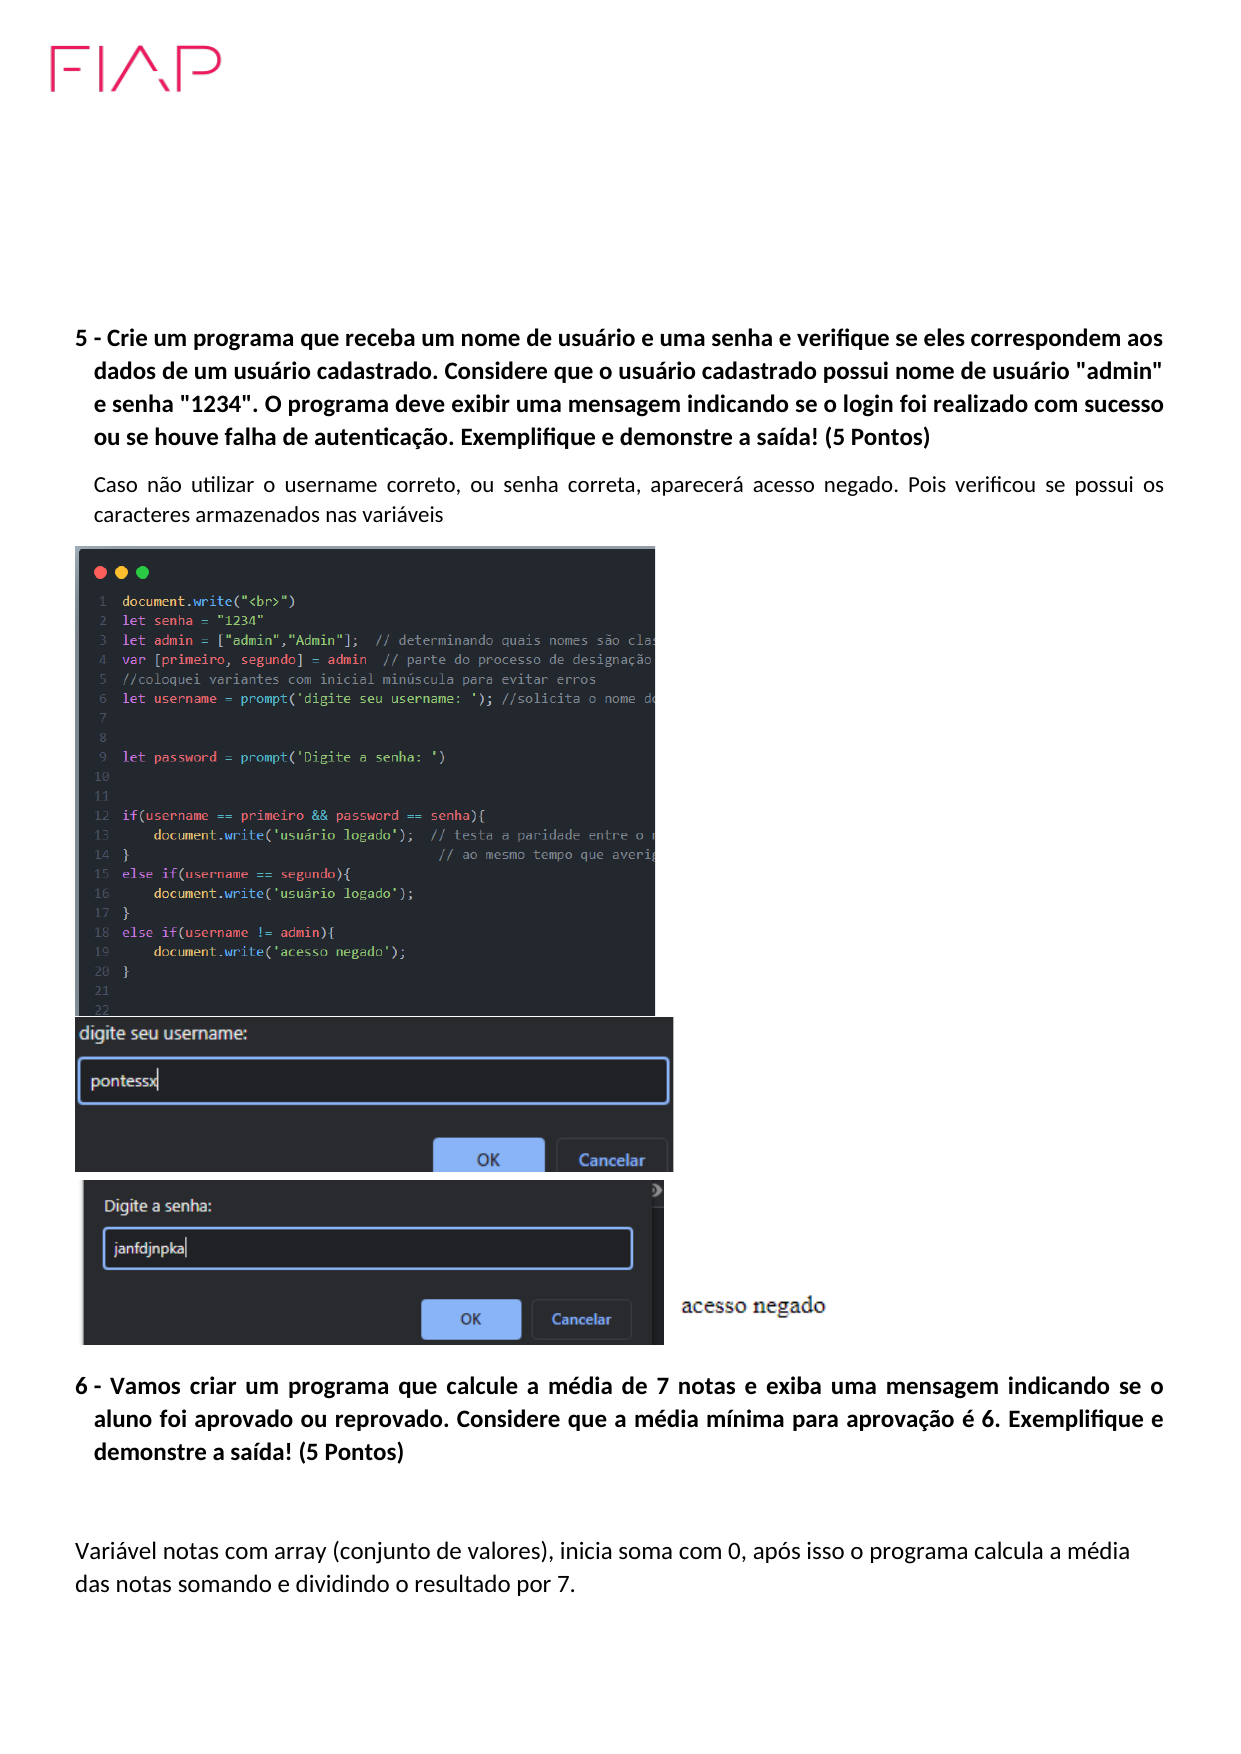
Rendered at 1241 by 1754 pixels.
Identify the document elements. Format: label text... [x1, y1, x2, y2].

list - Crie um programa que receba um nome de usuário e uma senha e verifique se eles correspondem aos dados de um usuário cadastrado. Considere que o usuário cadastrado possui nome de usuário "admin" e senha "1234". O programa deve exibir uma mensagem indicando se o login foi realizado com sucesso ou se houve falha de autenticação. Exemplifique e demonstre a saída! (5 Pontos) [75, 322, 1166, 451]
text Caso não utilizar o username correto, ou senha correta, aparecerá acesso negado. Pois verificou se possui os caracteres armazenados nas variáveis [93, 470, 1166, 528]
picture [669, 1295, 859, 1345]
picture [75, 1180, 664, 1345]
text Variável notas com array (conjunto de valores), inicia soma com 0, após isso o programa calcula a média das notas somando e dividindo o resultado por 7. [75, 1535, 1166, 1598]
list - Vamos criar um programa que calcule a média de 7 notas e exiba uma mensagem indicando se o aluno foi aprovado ou reprovado. Considere que a média mínima para aprovação é 6. Exemplifique e demonstre a saída! (5 Pontos) [75, 1370, 1166, 1467]
picture [75, 1017, 674, 1172]
picture [75, 546, 656, 1016]
picture [31, 0, 241, 140]
